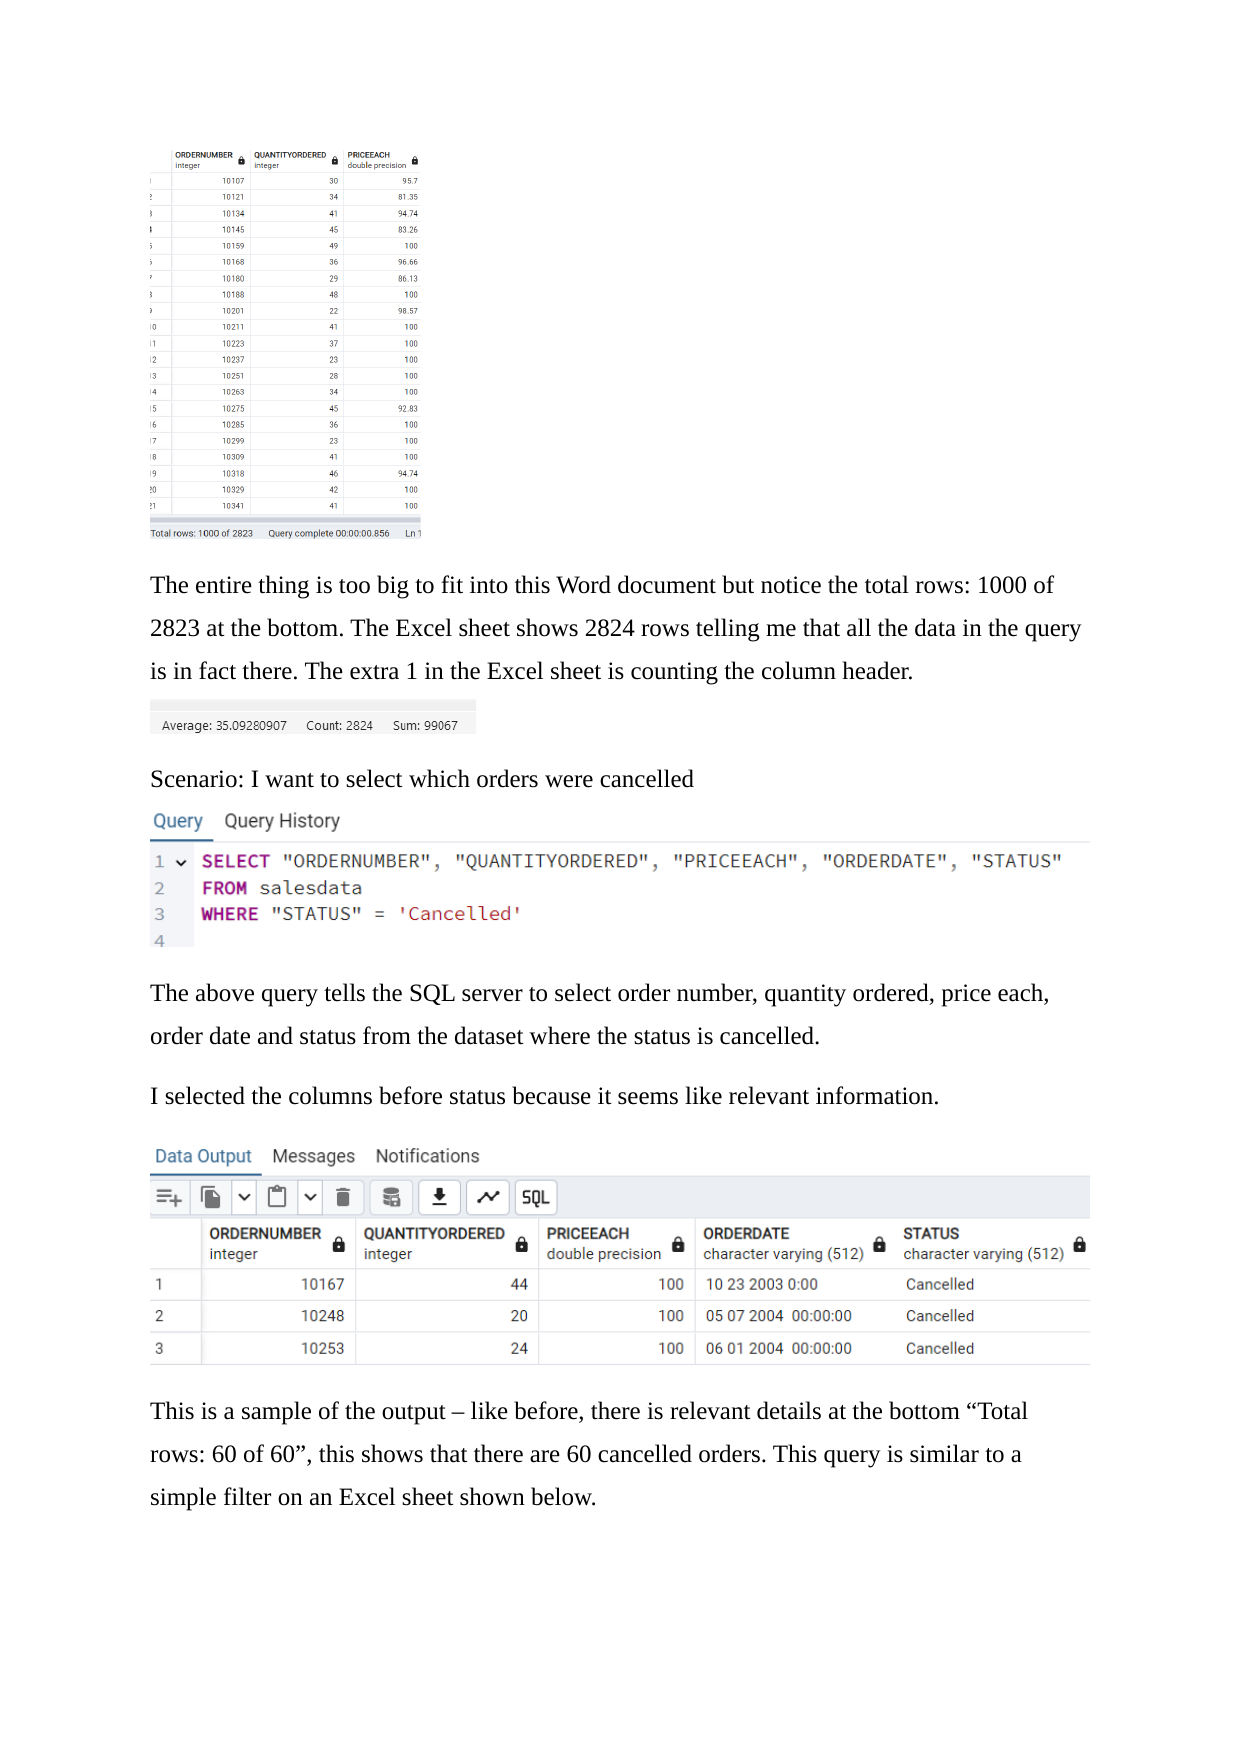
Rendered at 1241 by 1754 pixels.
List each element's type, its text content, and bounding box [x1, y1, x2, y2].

subtitle Scenario: I want to select which orders were cancelled [150, 764, 1090, 793]
picture [150, 1140, 1091, 1365]
picture [150, 150, 421, 539]
picture [150, 699, 477, 734]
text The above query tells the SQL server to select order number, quantity ordered, price each, order date and status from the dataset where the status is cancelled. [150, 978, 1090, 1050]
text I selected the columns before status because it seems like relevant information. [150, 1081, 1090, 1109]
picture [150, 807, 1091, 947]
text The entire thing is too big to fit into this Word document but notice the total rows: 1000 of 2823 at the bottom. The Excel sheet shows 2824 rows telling me that all the data in the query is in fact there. The extra 1 in the Excel sheet is counting the column header. [150, 570, 1090, 733]
text This is a sample of the output – like before, there is relevant details at the bottom “Total rows: 60 of 60”, this shows that there are 60 cancelled orders. This query is similar to a simple filter on an Excel sheet shown below. [150, 1396, 1090, 1511]
